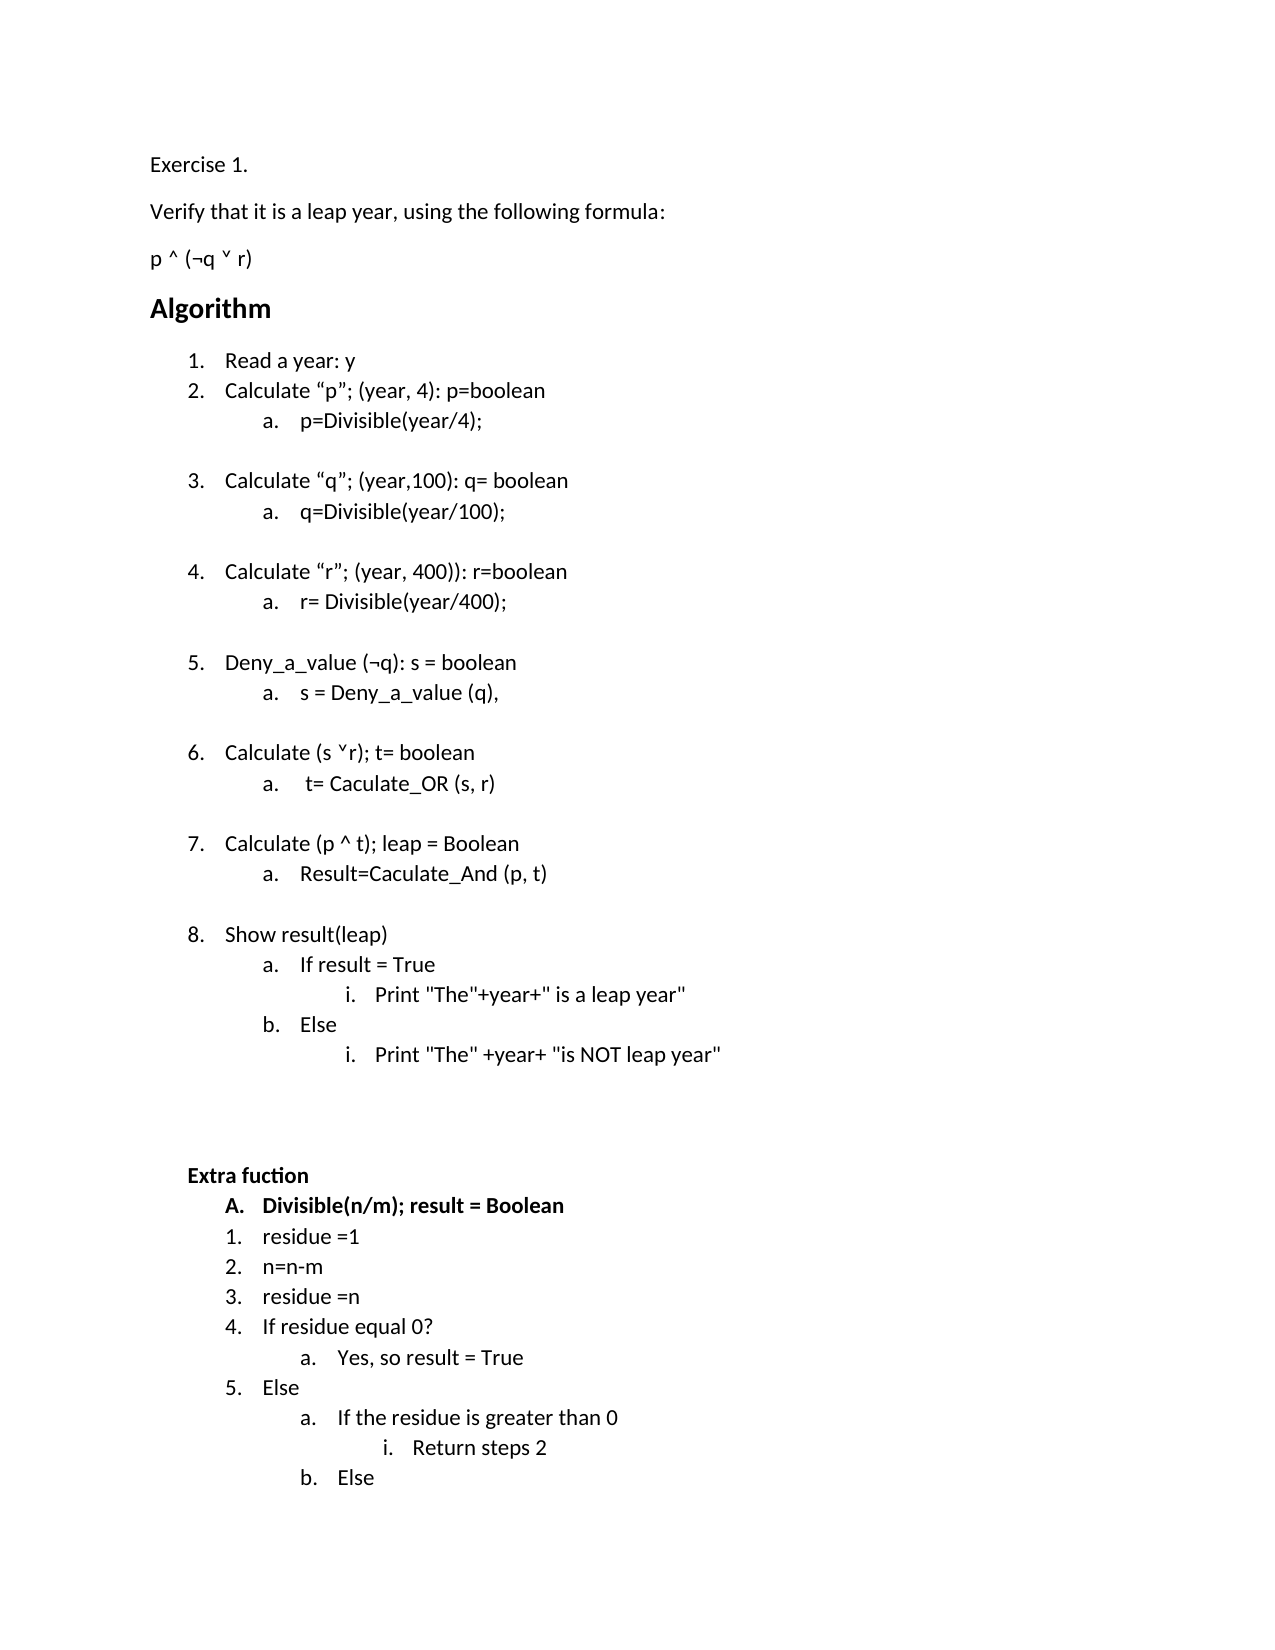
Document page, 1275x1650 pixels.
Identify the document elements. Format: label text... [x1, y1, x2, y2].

list Else [262, 1010, 1125, 1038]
list Return steps 2 [394, 1433, 1125, 1461]
text Algorithm [150, 291, 1125, 326]
list Calculate (s ˅r); t= boolean [187, 738, 1125, 766]
list p=Divisible(year/4); [262, 406, 1125, 434]
list Calculate (p ^ t); leap = Boolean [187, 829, 1125, 857]
list If residue equal 0? [225, 1312, 1125, 1340]
list Deny_a_value (¬q): s = boolean [187, 648, 1125, 676]
list Show result(leap) [187, 920, 1125, 948]
list t= Caculate_OR (s, r) [262, 769, 1125, 797]
list q=Divisible(year/100); [262, 497, 1125, 525]
list Calculate “r”; (year, 400)): r=boolean [187, 557, 1125, 585]
list If result = True [262, 950, 1125, 978]
list Print "The"+year+" is a leap year" [356, 980, 1125, 1008]
list n=n-m [225, 1252, 1125, 1280]
text p ˄ (¬q ˅ r) [150, 244, 1125, 272]
list s = Deny_a_value (q), [262, 678, 1125, 706]
list Else [300, 1463, 1125, 1491]
list Read a year: y [187, 346, 1125, 374]
list Divisible(n/m); result = Boolean [225, 1192, 1125, 1219]
list Print "The" +year+ "is NOT leap year" [356, 1041, 1125, 1068]
list r= Divisible(year/400); [262, 587, 1125, 615]
list Result=Caculate_And (p, t) [262, 859, 1125, 887]
list Yes, so result = True [300, 1343, 1125, 1371]
list Extra fuction [187, 1161, 1125, 1189]
text Verify that it is a leap year, using the following formula: [150, 197, 1125, 225]
list Else [225, 1373, 1125, 1401]
list residue =1 [225, 1222, 1125, 1250]
list If the residue is greater than 0 [300, 1403, 1125, 1431]
text Exercise 1. [150, 150, 1125, 178]
list residue =n [225, 1282, 1125, 1310]
list Calculate “p”; (year, 4): p=boolean [187, 376, 1125, 404]
list Calculate “q”; (year,100): q= boolean [187, 467, 1125, 494]
